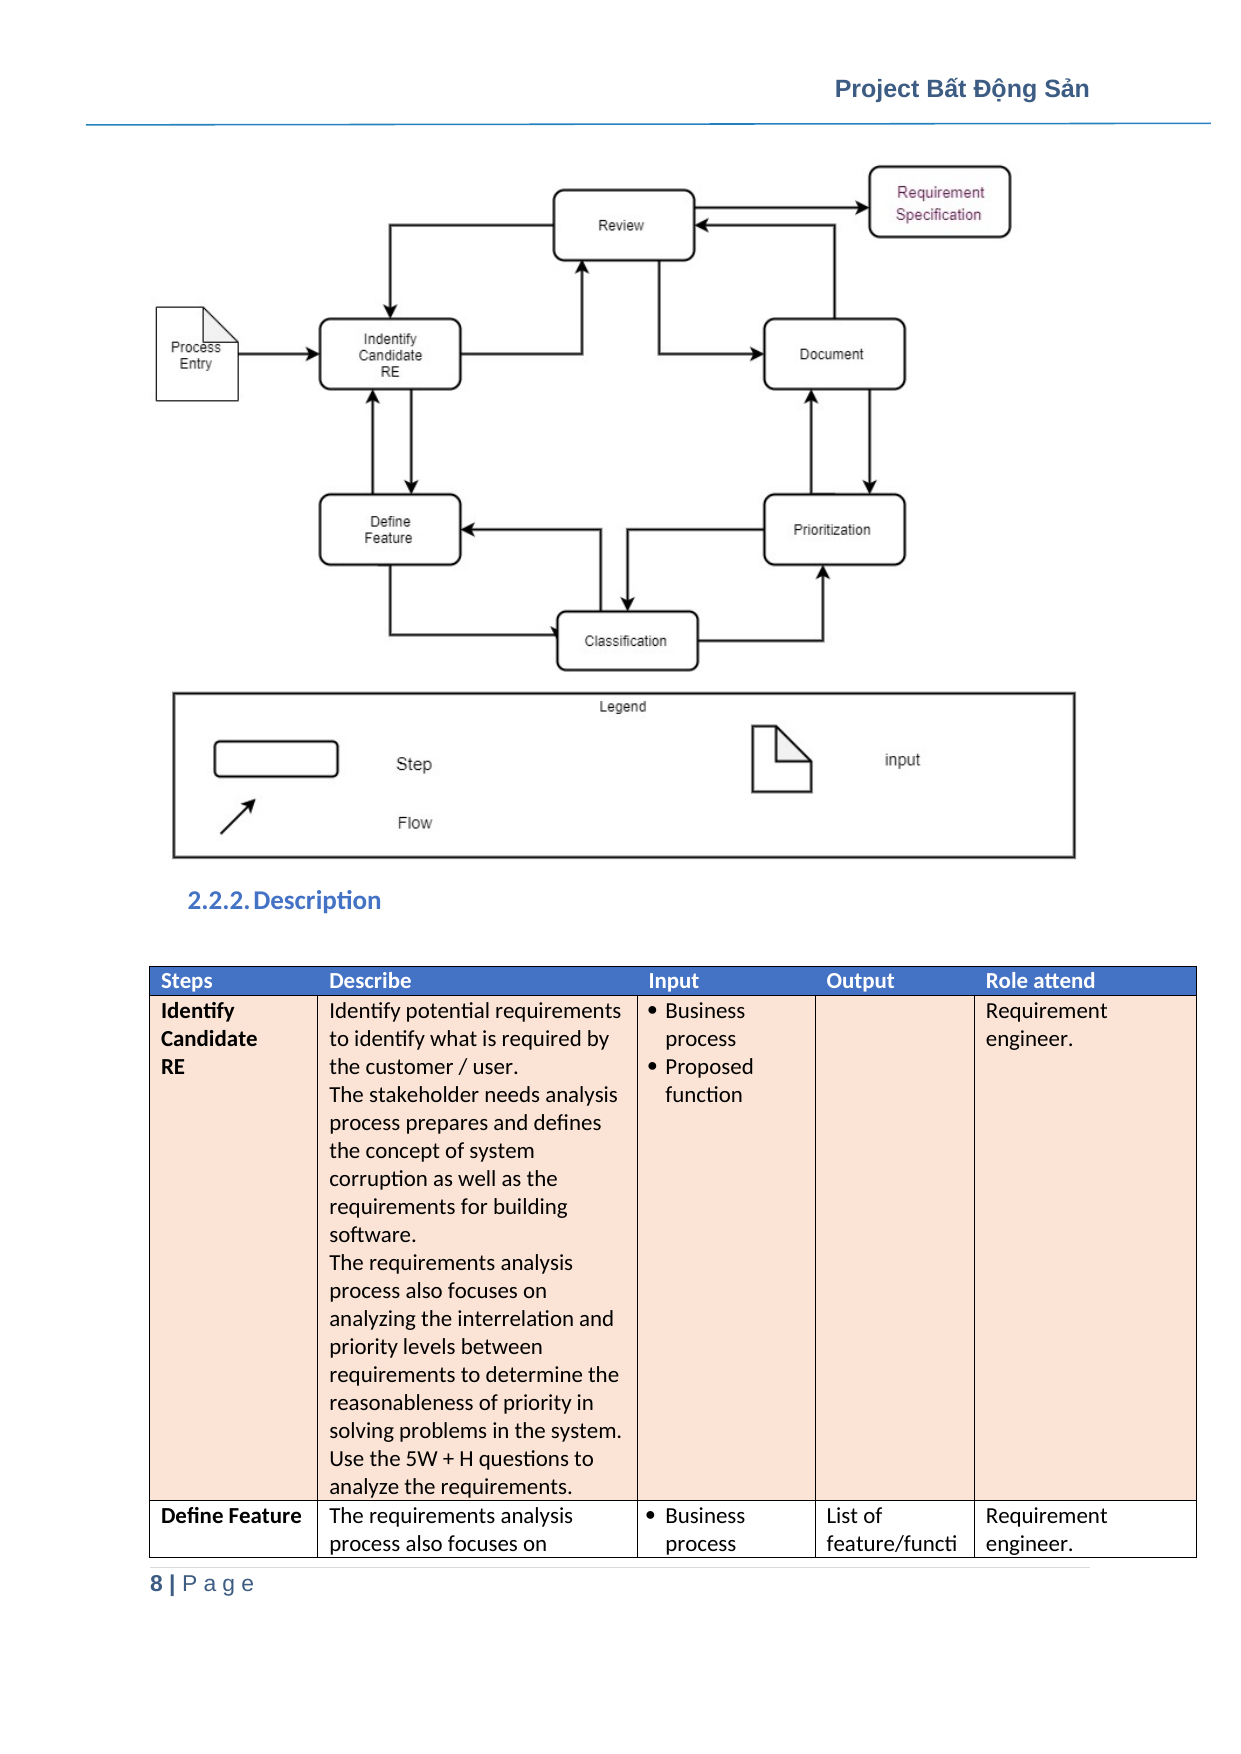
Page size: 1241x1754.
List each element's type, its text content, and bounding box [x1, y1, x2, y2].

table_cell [638, 1501, 815, 1557]
table_cell Requirement engineer. [975, 996, 1196, 1500]
table_cell Identify Candidate RE [150, 996, 317, 1500]
table_cell Identify potential requirements to identify what is required by the customer / user. The stakeholder needs analysis process prepares and defines the concept of system corruption as well as the requirements for building software. The requirements analysis process also focuses on analyzing the interrelation and priority levels between requirements to determine the reasonableness of priority in solving problems in the system. Use the 5W + H questions to analyze the requirements. [318, 996, 637, 1500]
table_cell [975, 1501, 1196, 1557]
table_header Output [815, 967, 974, 995]
subtitle Description [187, 883, 1090, 916]
table_header Role attend [974, 967, 1196, 995]
table_cell [816, 996, 974, 1500]
table_header Describe [318, 967, 637, 995]
table_cell Define Feature [150, 1501, 317, 1557]
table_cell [816, 1501, 974, 1557]
table_header Input [637, 967, 815, 995]
picture [150, 158, 1082, 865]
table_cell Business process Proposed function [638, 996, 815, 1500]
table_header Steps [150, 967, 318, 995]
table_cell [318, 1501, 637, 1557]
